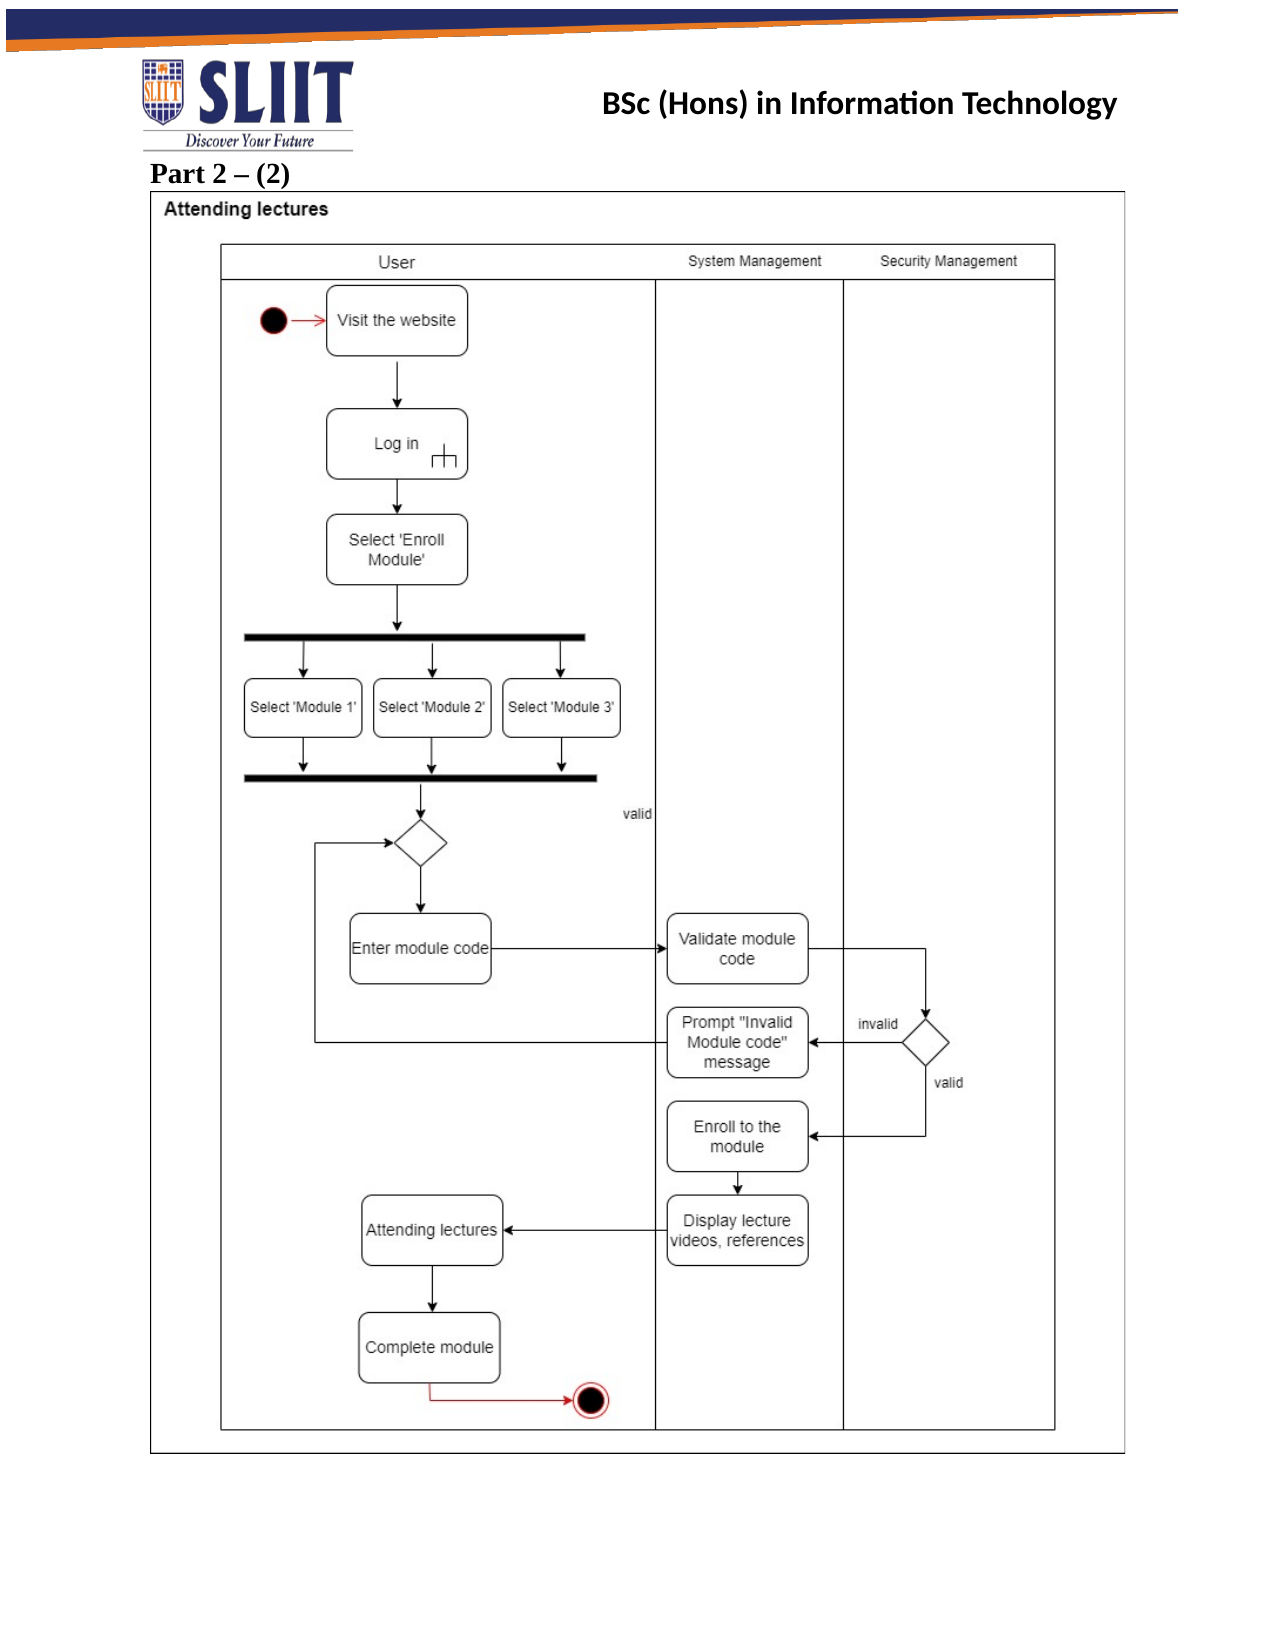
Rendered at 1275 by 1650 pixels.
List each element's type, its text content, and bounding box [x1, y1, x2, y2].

picture [6, 9, 1178, 152]
picture [601, 74, 1268, 121]
picture [150, 191, 1125, 1454]
text Part 2 – (2) [150, 150, 1125, 191]
